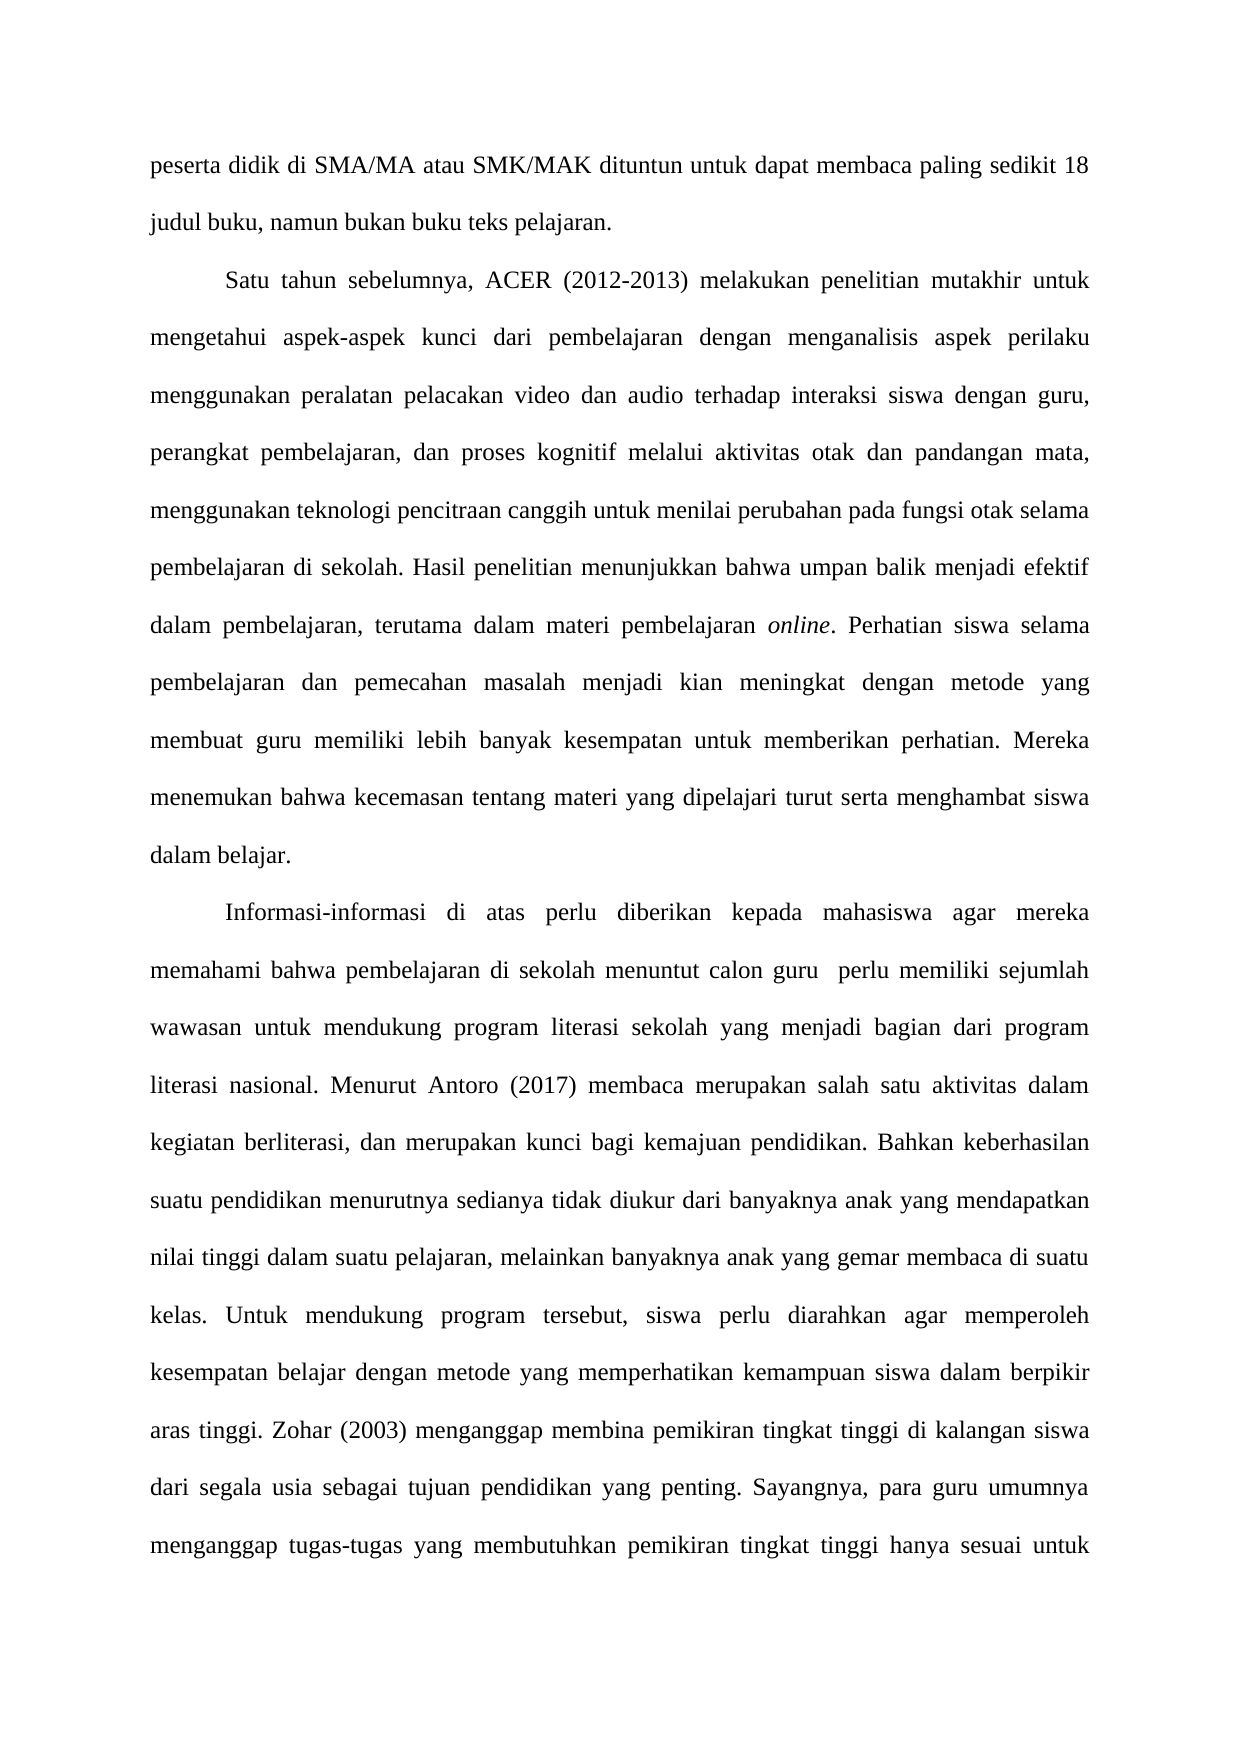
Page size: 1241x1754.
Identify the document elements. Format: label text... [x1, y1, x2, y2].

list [150, 897, 1090, 1559]
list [150, 150, 1090, 236]
list Satu tahun sebelumnya, ACER (2012-2013) melakukan penelitian mutakhir untuk mengetahui aspek-aspek kunci dari pembelajaran dengan menganalisis aspek perilaku menggunakan peralatan pelacakan video dan audio terhadap interaksi siswa dengan guru, perangkat pembelajaran, dan proses kognitif melalui aktivitas otak dan pandangan mata, menggunakan teknologi pencitraan canggih untuk menilai perubahan pada fungsi otak selama pembelajaran di sekolah. Hasil penelitian menunjukkan bahwa umpan balik menjadi efektif dalam pembelajaran, terutama dalam materi pembelajaran online. Perhatian siswa selama pembelajaran dan pemecahan masalah menjadi kian meningkat dengan metode yang membuat guru memiliki lebih banyak kesempatan untuk memberikan perhatian. Mereka menemukan bahwa kecemasan tentang materi yang dipelajari turut serta menghambat siswa dalam belajar. [150, 265, 1090, 869]
